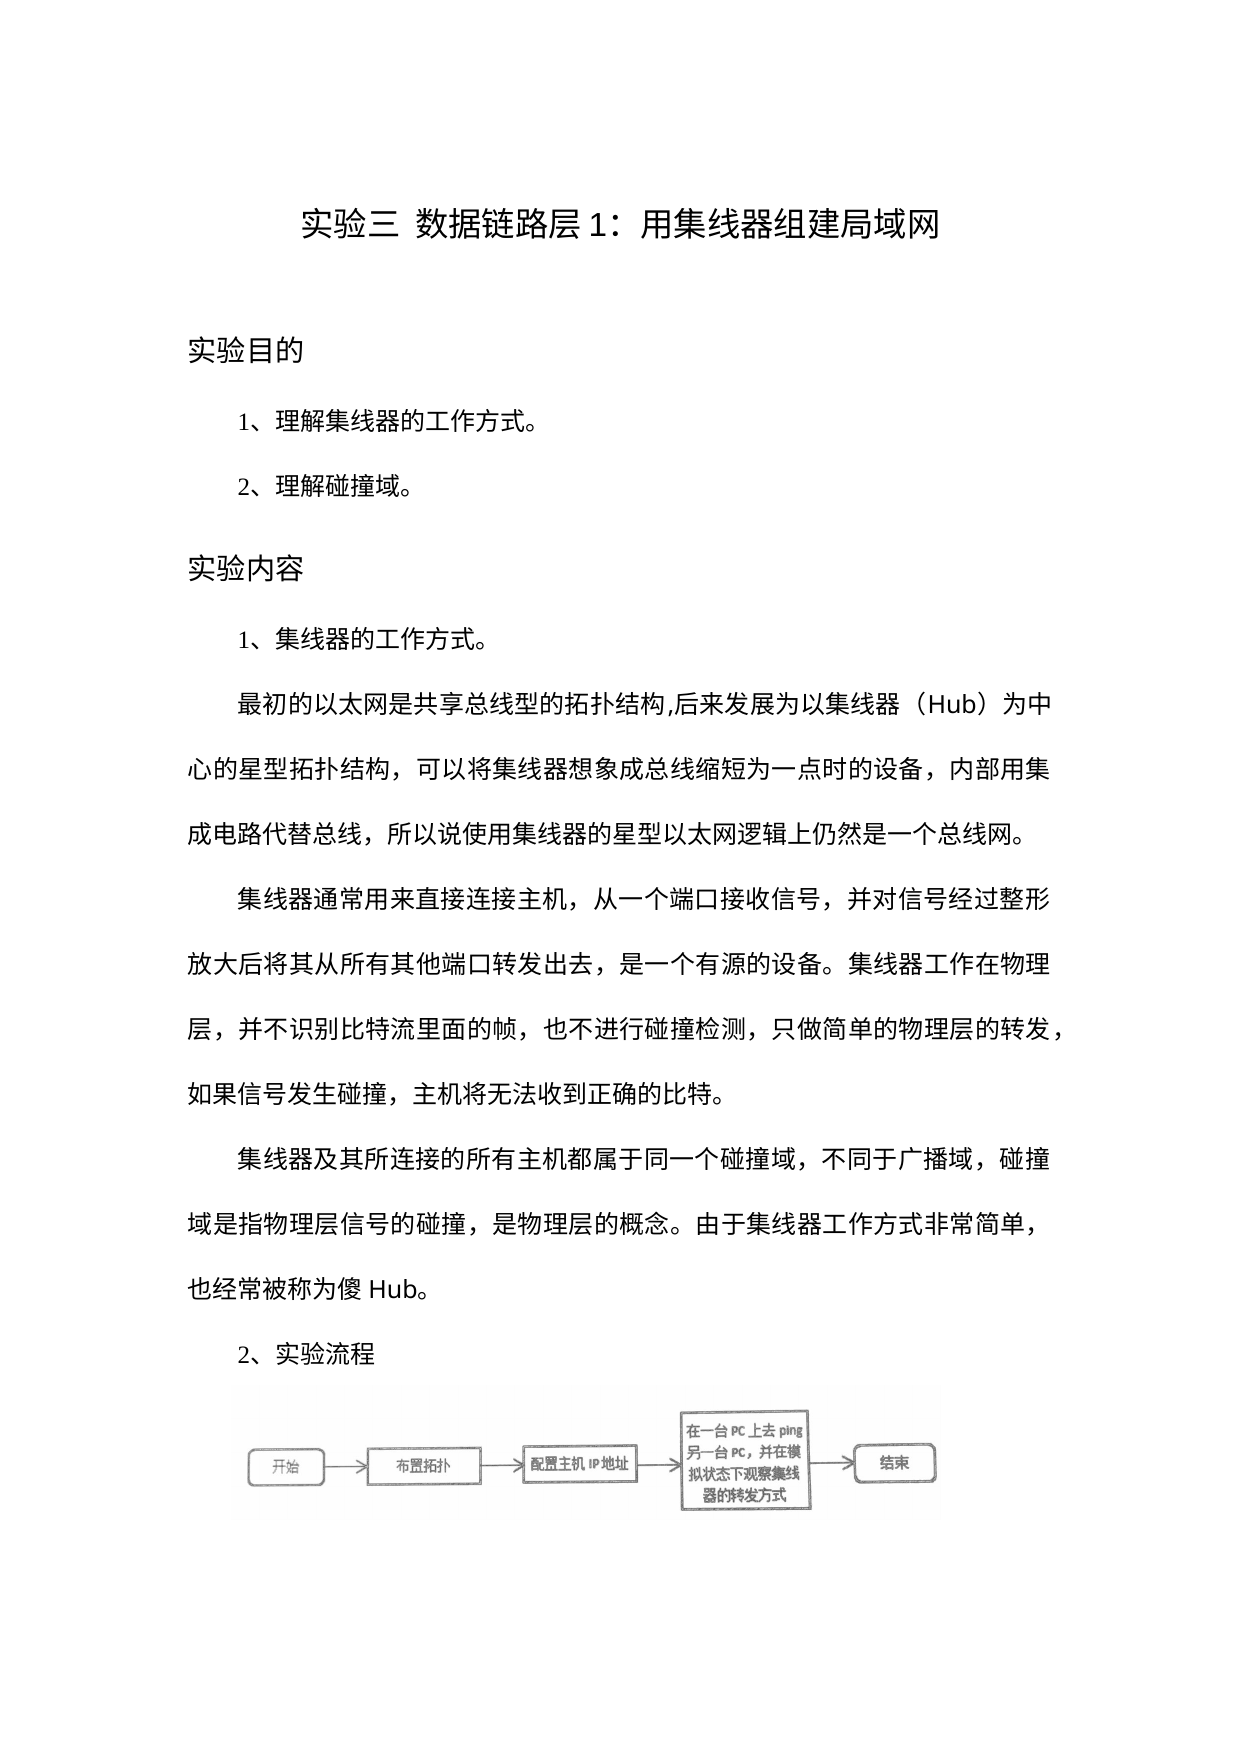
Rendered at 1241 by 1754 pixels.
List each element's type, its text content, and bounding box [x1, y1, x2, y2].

text 2、理解碰撞域。 [187, 452, 1053, 517]
text 1、理解集线器的工作方式。 [187, 387, 1053, 452]
text 实验内容 [187, 534, 1053, 599]
text 1、集线器的工作方式。 [187, 605, 1053, 670]
text 实验目的 [187, 316, 1053, 381]
text 实验三 数据链路层1：用集线器组建局域网 [187, 189, 1053, 254]
text 最初的以太网是共享总线型的拓扑结构,后来发展为以集线器（Hub）为中心的星型拓扑结构，可以将集线器想象成总线缩短为一点时的设备，内部用集成电路代替总线，所以说使用集线器的星型以太网逻辑上仍然是一个总线网。 [187, 670, 1053, 865]
picture [231, 1385, 941, 1520]
text 集线器及其所连接的所有主机都属于同一个碰撞域，不同于广播域，碰撞域是指物理层信号的碰撞，是物理层的概念。由于集线器工作方式非常简单，也经常被称为傻 Hub。 [187, 1125, 1053, 1320]
text 2、实验流程 [187, 1320, 1053, 1385]
text 集线器通常用来直接连接主机，从一个端口接收信号，并对信号经过整形放大后将其从所有其他端口转发出去，是一个有源的设备。集线器工作在物理层，并不识别比特流里面的帧，也不进行碰撞检测，只做简单的物理层的转发，如果信号发生碰撞，主机将无法收到正确的比特。 [187, 865, 1053, 1125]
